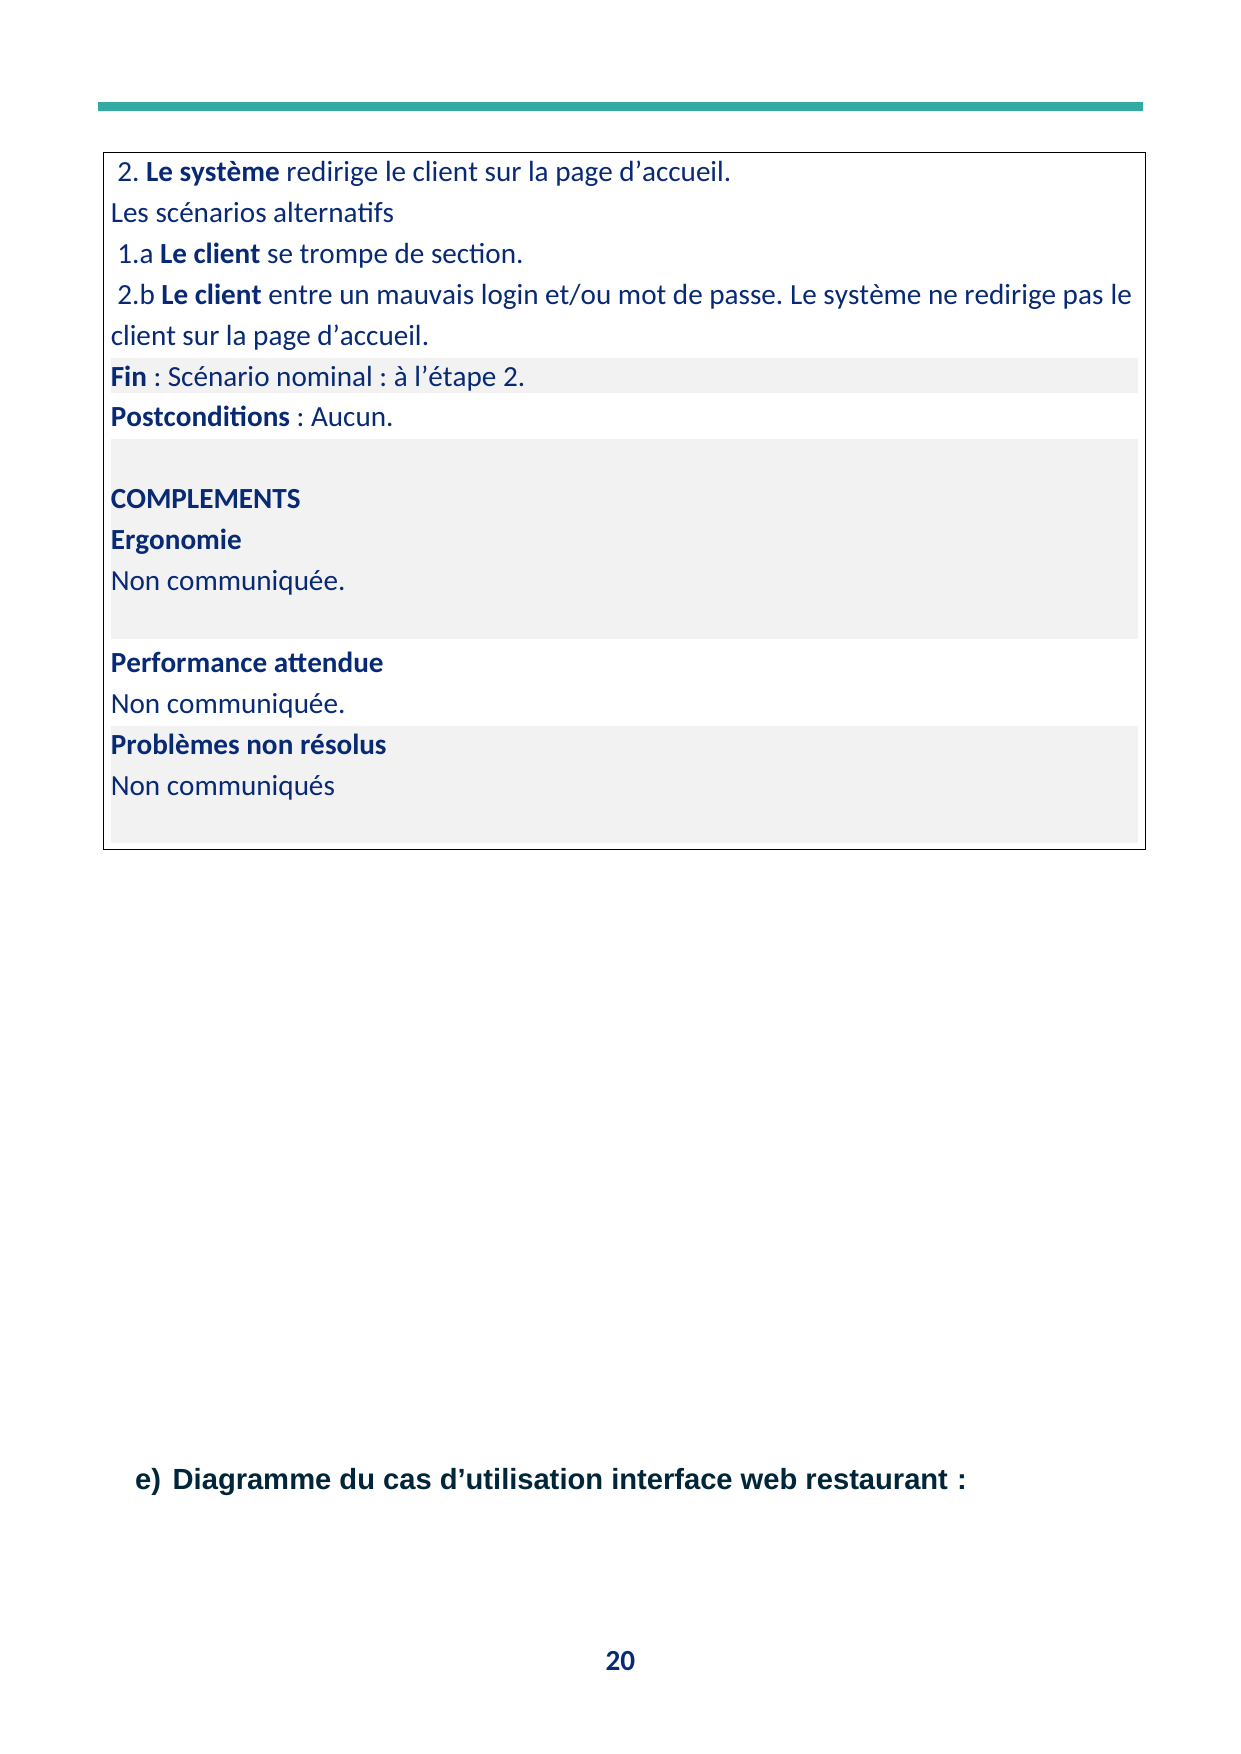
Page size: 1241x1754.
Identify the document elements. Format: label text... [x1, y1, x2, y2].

subtitle Diagramme du cas d’utilisation interface web restaurant : [135, 1462, 1143, 1495]
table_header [104, 153, 1145, 848]
